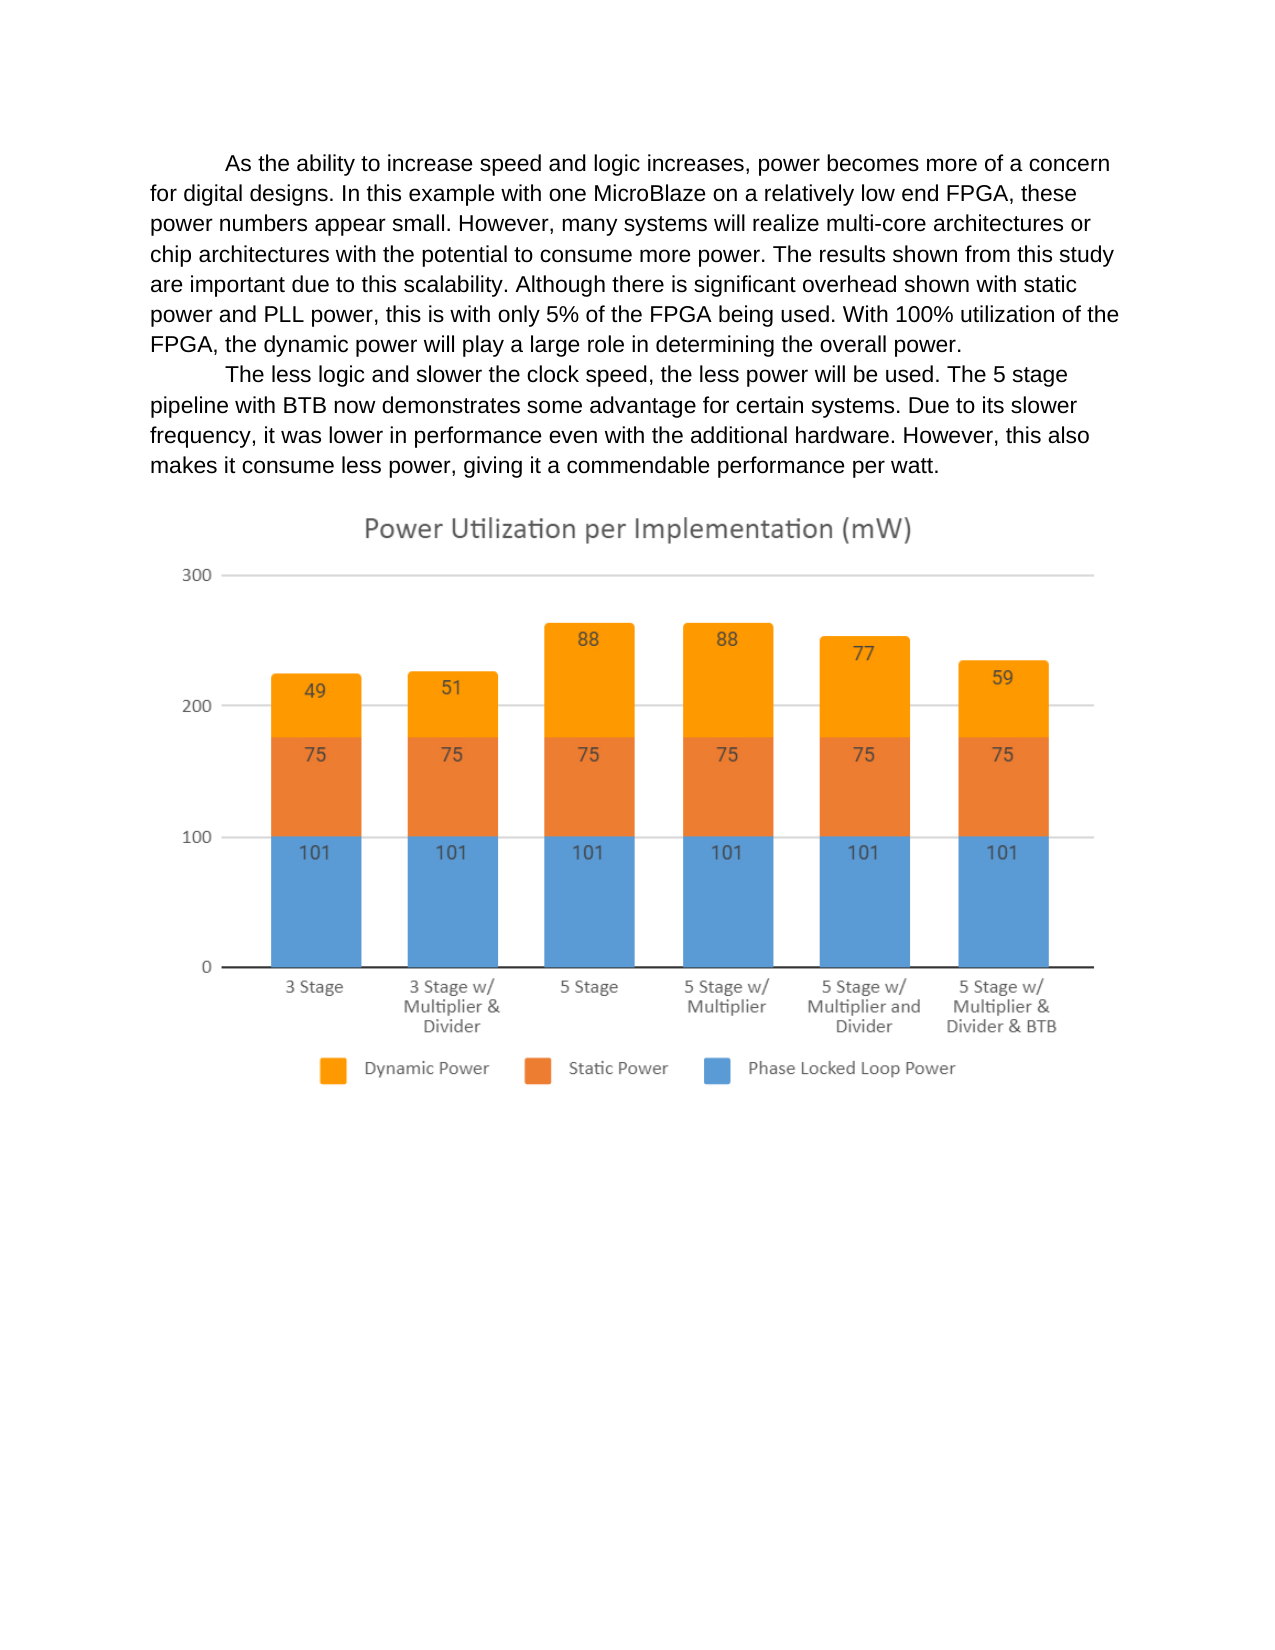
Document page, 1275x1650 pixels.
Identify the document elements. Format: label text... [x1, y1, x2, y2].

text The less logic and slower the clock speed, the less power will be used. The 5 stage pipeline with BTB now demonstrates some advantage for certain systems. Due to its slower frequency, it was lower in performance even with the additional hardware. However, this also makes it consume less power, giving it a commendable performance per watt. [150, 361, 1125, 478]
picture [150, 482, 1125, 1116]
text As the ability to increase speed and logic increases, power becomes more of a concern for digital designs. In this example with one MicroBlaze on a relatively low end FPGA, these power numbers appear small. However, many systems will realize multi-core architectures or chip architectures with the potential to consume more power. The results shown from this study are important due to this scalability. Although there is significant overhead shown with static power and PLL power, this is with only 5% of the FPGA being used. With 100% utilization of the FPGA, the dynamic power will play a large role in determining the overall power. [150, 150, 1125, 358]
